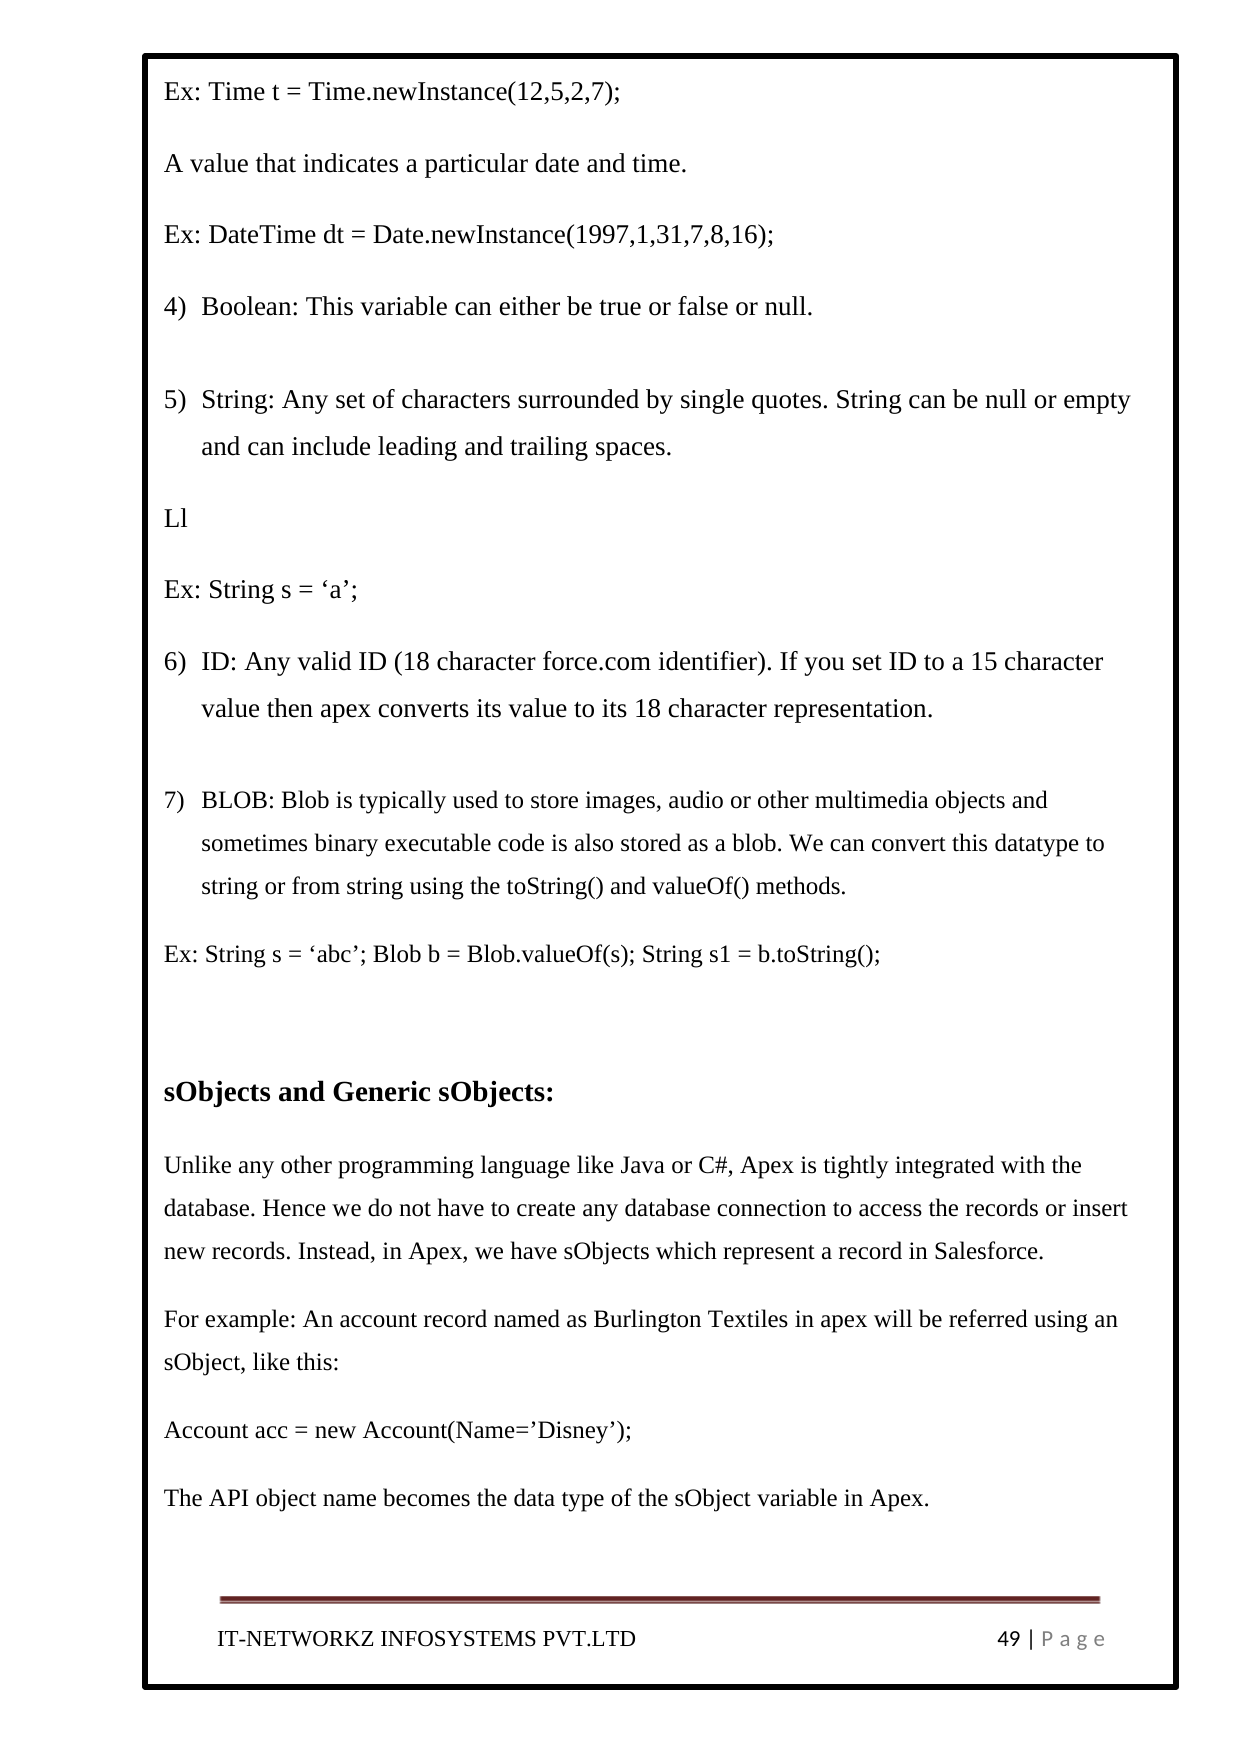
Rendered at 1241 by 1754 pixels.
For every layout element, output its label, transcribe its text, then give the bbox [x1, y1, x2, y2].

text Ex: String s = ‘abc’; Blob b = Blob.valueOf(s); String s1 = b.toString(); [164, 939, 1158, 968]
text Ex: Time t = Time.newInstance(12,5,2,7); [164, 75, 1158, 106]
list ID: Any valid ID (18 character force.com identifier). If you set ID to a 15 character value then apex converts its value to its 18 character representation. [164, 645, 1158, 723]
text Unlike any other programming language like Java or C#, Apex is tightly integrated with the database. Hence we do not have to create any database connection to access the records or insert new records. Instead, in Apex, we have sObjects which represent a record in Salesforce. [164, 1150, 1158, 1265]
text Ex: DateTime dt = Date.newInstance(1997,1,31,7,8,16); [164, 218, 1158, 249]
text Ll [164, 502, 1158, 533]
text sObjects and Generic sObjects: [164, 1074, 1158, 1108]
text A value that indicates a particular date and time. [164, 147, 1158, 178]
list String: Any set of characters surrounded by single quotes. String can be null or empty and can include leading and trailing spaces. [164, 383, 1158, 461]
text Account acc = new Account(Name=’Disney’); [164, 1415, 1158, 1444]
list Boolean: This variable can either be true or false or null. [164, 290, 1158, 321]
text For example: An account record named as Burlington Textiles in apex will be referred using an sObject, like this: [164, 1304, 1158, 1376]
picture [217, 1596, 1105, 1607]
text Ex: String s = ‘a’; [164, 573, 1158, 604]
text The API object name becomes the data type of the sObject variable in Apex. [164, 1483, 1158, 1512]
list BLOB: Blob is typically used to store images, audio or other multimedia objects and sometimes binary executable code is also stored as a blob. We can convert this datatype to string or from string using the toString() and valueOf() methods. [164, 785, 1158, 900]
